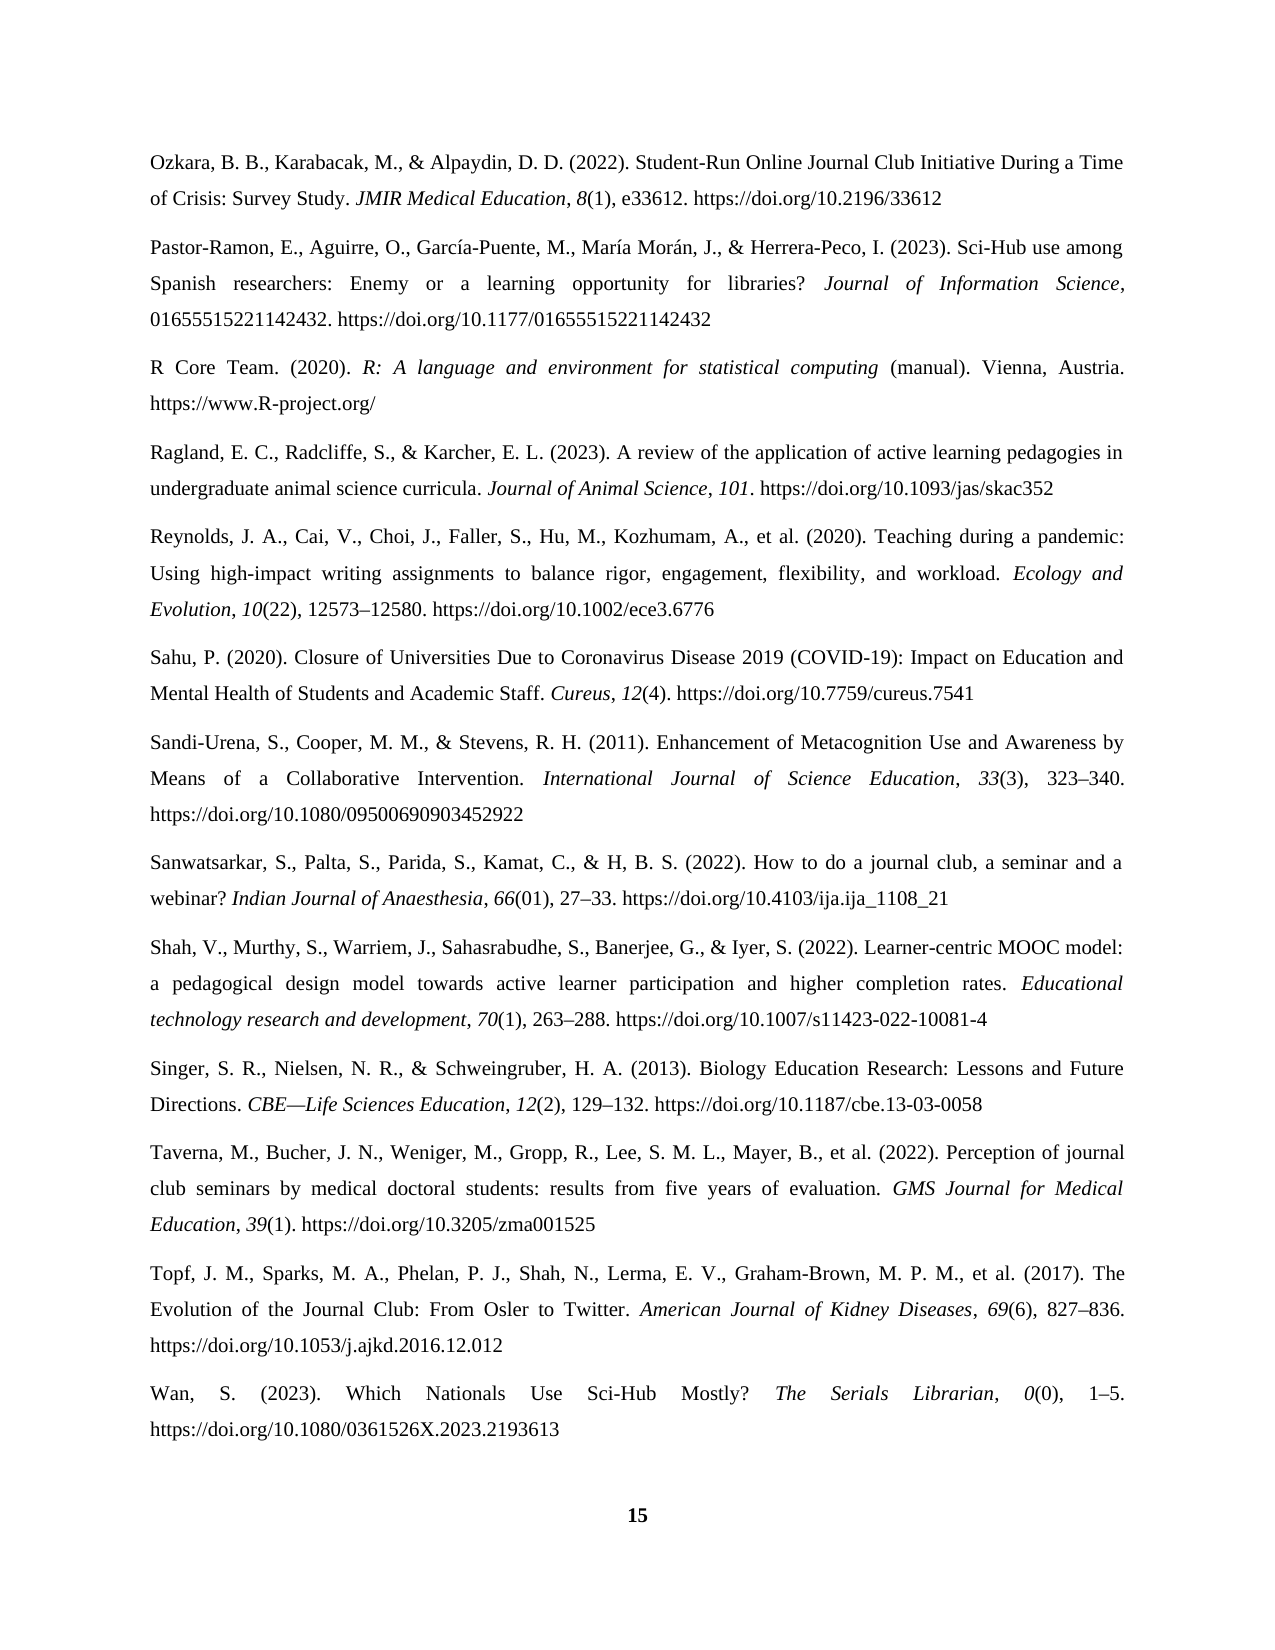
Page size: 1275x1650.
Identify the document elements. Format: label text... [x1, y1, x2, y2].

text Shah, V., Murthy, S., Warriem, J., Sahasrabudhe, S., Banerjee, G., & Iyer, S. (2022). Learner-centric MOOC model: a pedagogical design model towards active learner participation and higher completion rates. Educational technology research and development, 70(1), 263–288. https://doi.org/10.1007/s11423-022-10081-4 [150, 935, 1125, 1031]
text Sanwatsarkar, S., Palta, S., Parida, S., Kamat, C., & H, B. S. (2022). How to do a journal club, a seminar and a webinar? Indian Journal of Anaesthesia, 66(01), 27–33. https://doi.org/10.4103/ija.ija_1108_21 [150, 850, 1125, 910]
text Reynolds, J. A., Cai, V., Choi, J., Faller, S., Hu, M., Kozhumam, A., et al. (2020). Teaching during a pandemic: Using high-impact writing assignments to balance rigor, engagement, flexibility, and workload. Ecology and Evolution, 10(22), 12573–12580. https://doi.org/10.1002/ece3.6776 [150, 524, 1125, 621]
text Ozkara, B. B., Karabacak, M., & Alpaydin, D. D. (2022). Student-Run Online Journal Club Initiative During a Time of Crisis: Survey Study. JMIR Medical Education, 8(1), e33612. https://doi.org/10.2196/33612 [150, 150, 1125, 210]
text Wan, S. (2023). Which Nationals Use Sci-Hub Mostly? The Serials Librarian, 0(0), 1–5. https://doi.org/10.1080/0361526X.2023.2193613 [150, 1381, 1125, 1441]
text Taverna, M., Bucher, J. N., Weniger, M., Gropp, R., Lee, S. M. L., Mayer, B., et al. (2022). Perception of journal club seminars by medical doctoral students: results from five years of evaluation. GMS Journal for Medical Education, 39(1). https://doi.org/10.3205/zma001525 [150, 1140, 1125, 1236]
text Sahu, P. (2020). Closure of Universities Due to Coronavirus Disease 2019 (COVID-19): Impact on Education and Mental Health of Students and Academic Staff. Cureus, 12(4). https://doi.org/10.7759/cureus.7541 [150, 645, 1125, 705]
text Topf, J. M., Sparks, M. A., Phelan, P. J., Shah, N., Lerma, E. V., Graham-Brown, M. P. M., et al. (2017). The Evolution of the Journal Club: From Osler to Twitter. American Journal of Kidney Diseases, 69(6), 827–836. https://doi.org/10.1053/j.ajkd.2016.12.012 [150, 1261, 1125, 1357]
text Sandi‐Urena, S., Cooper, M. M., & Stevens, R. H. (2011). Enhancement of Metacognition Use and Awareness by Means of a Collaborative Intervention. International Journal of Science Education, 33(3), 323–340. https://doi.org/10.1080/09500690903452922 [150, 729, 1125, 826]
text Pastor-Ramon, E., Aguirre, O., García-Puente, M., María Morán, J., & Herrera-Peco, I. (2023). Sci-Hub use among Spanish researchers: Enemy or a learning opportunity for libraries? Journal of Information Science, 01655515221142432. https://doi.org/10.1177/01655515221142432 [150, 234, 1125, 331]
text Ragland, E. C., Radcliffe, S., & Karcher, E. L. (2023). A review of the application of active learning pedagogies in undergraduate animal science curricula. Journal of Animal Science, 101. https://doi.org/10.1093/jas/skac352 [150, 440, 1125, 500]
text Singer, S. R., Nielsen, N. R., & Schweingruber, H. A. (2013). Biology Education Research: Lessons and Future Directions. CBE—Life Sciences Education, 12(2), 129–132. https://doi.org/10.1187/cbe.13-03-0058 [150, 1055, 1125, 1116]
text R Core Team. (2020). R: A language and environment for statistical computing (manual). Vienna, Austria. https://www.R-project.org/ [150, 355, 1125, 415]
